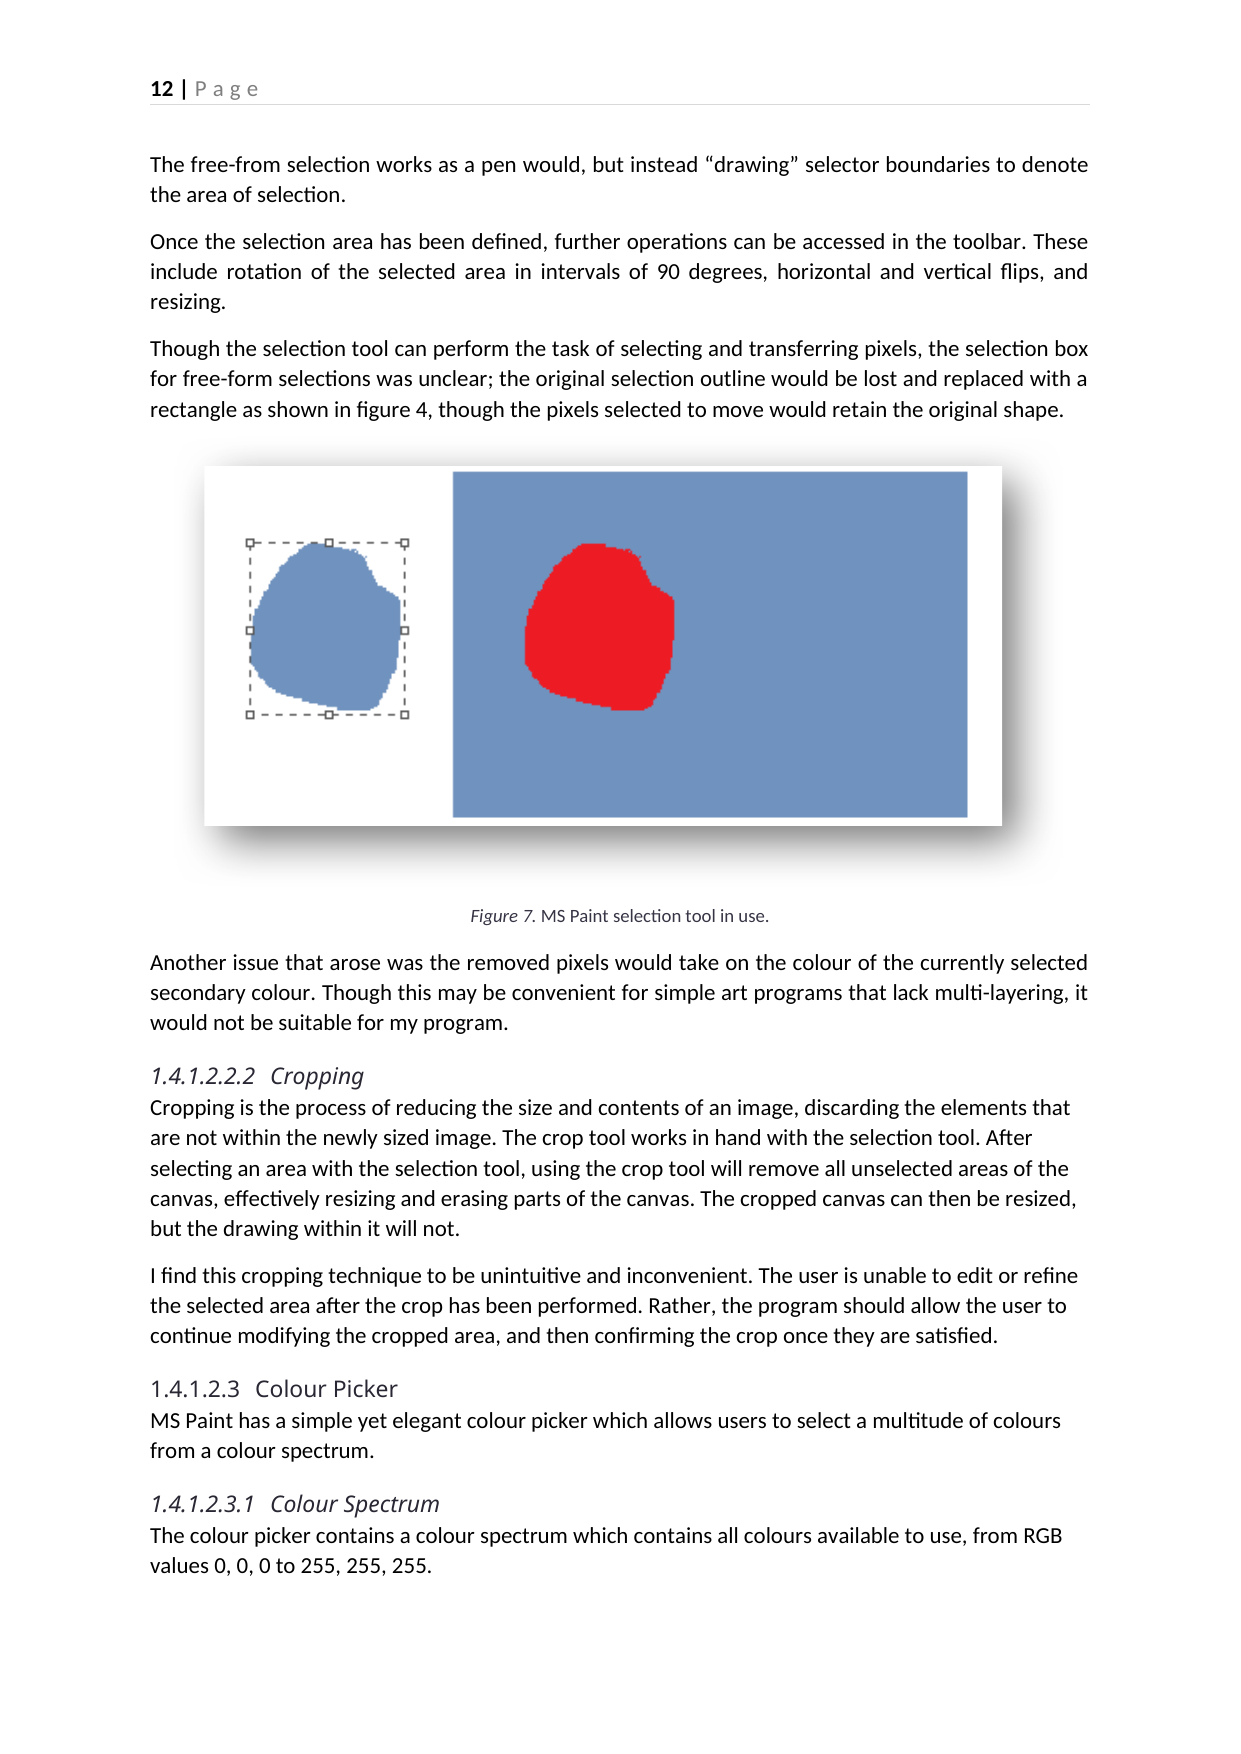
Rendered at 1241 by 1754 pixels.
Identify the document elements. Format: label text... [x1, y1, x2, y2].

text MS Paint has a simple yet elegant colour picker which allows users to select a multitude of colours from a colour spectrum. [150, 1406, 1090, 1464]
text I find this cropping technique to be unintuitive and inconvenient. The user is unable to edit or refine the selected area after the crop has been performed. Rather, the program should allow the user to continue modifying the cropped area, and then confirming the crop once they are satisfied. [150, 1261, 1090, 1349]
subtitle Colour Spectrum [150, 1487, 1090, 1519]
text Though the selection tool can perform the task of selecting and transferring pixels, the selection box for free-form selections was unclear; the original selection outline would be lost and replaced with a rectangle as shown in figure 4, though the pixels selected to move would retain the original shape. [150, 334, 1090, 423]
text The free-from selection works as a pen would, but instead “drawing” selector boundaries to denote the area of selection. [150, 150, 1090, 208]
subtitle Cropping [150, 1059, 1090, 1091]
picture [204, 466, 1003, 826]
text Cropping is the process of reducing the size and contents of an image, discarding the elements that are not within the newly sized image. The crop tool works in hand with the selection tool. After selecting an area with the selection tool, using the crop tool will remove all unselected areas of the canvas, effectively resizing and erasing parts of the canvas. The cropped canvas can then be resized, but the drawing within it will not. [150, 1093, 1090, 1242]
text The colour picker contains a colour spectrum which contains all colours available to use, from RGB values 0, 0, 0 to 255, 255, 255. [150, 1521, 1090, 1579]
text Once the selection area has been defined, further operations can be accessed in the toolbar. These include rotation of the selected area in intervals of 90 degrees, horizontal and vertical flips, and resizing. [150, 227, 1090, 316]
text Another issue that arose was the removed pixels would take on the colour of the currently selected secondary colour. Though this may be convenient for simple art programs that lack multi-layering, it would not be suitable for my program. [150, 948, 1090, 1037]
subtitle Colour Picker [150, 1372, 1090, 1404]
